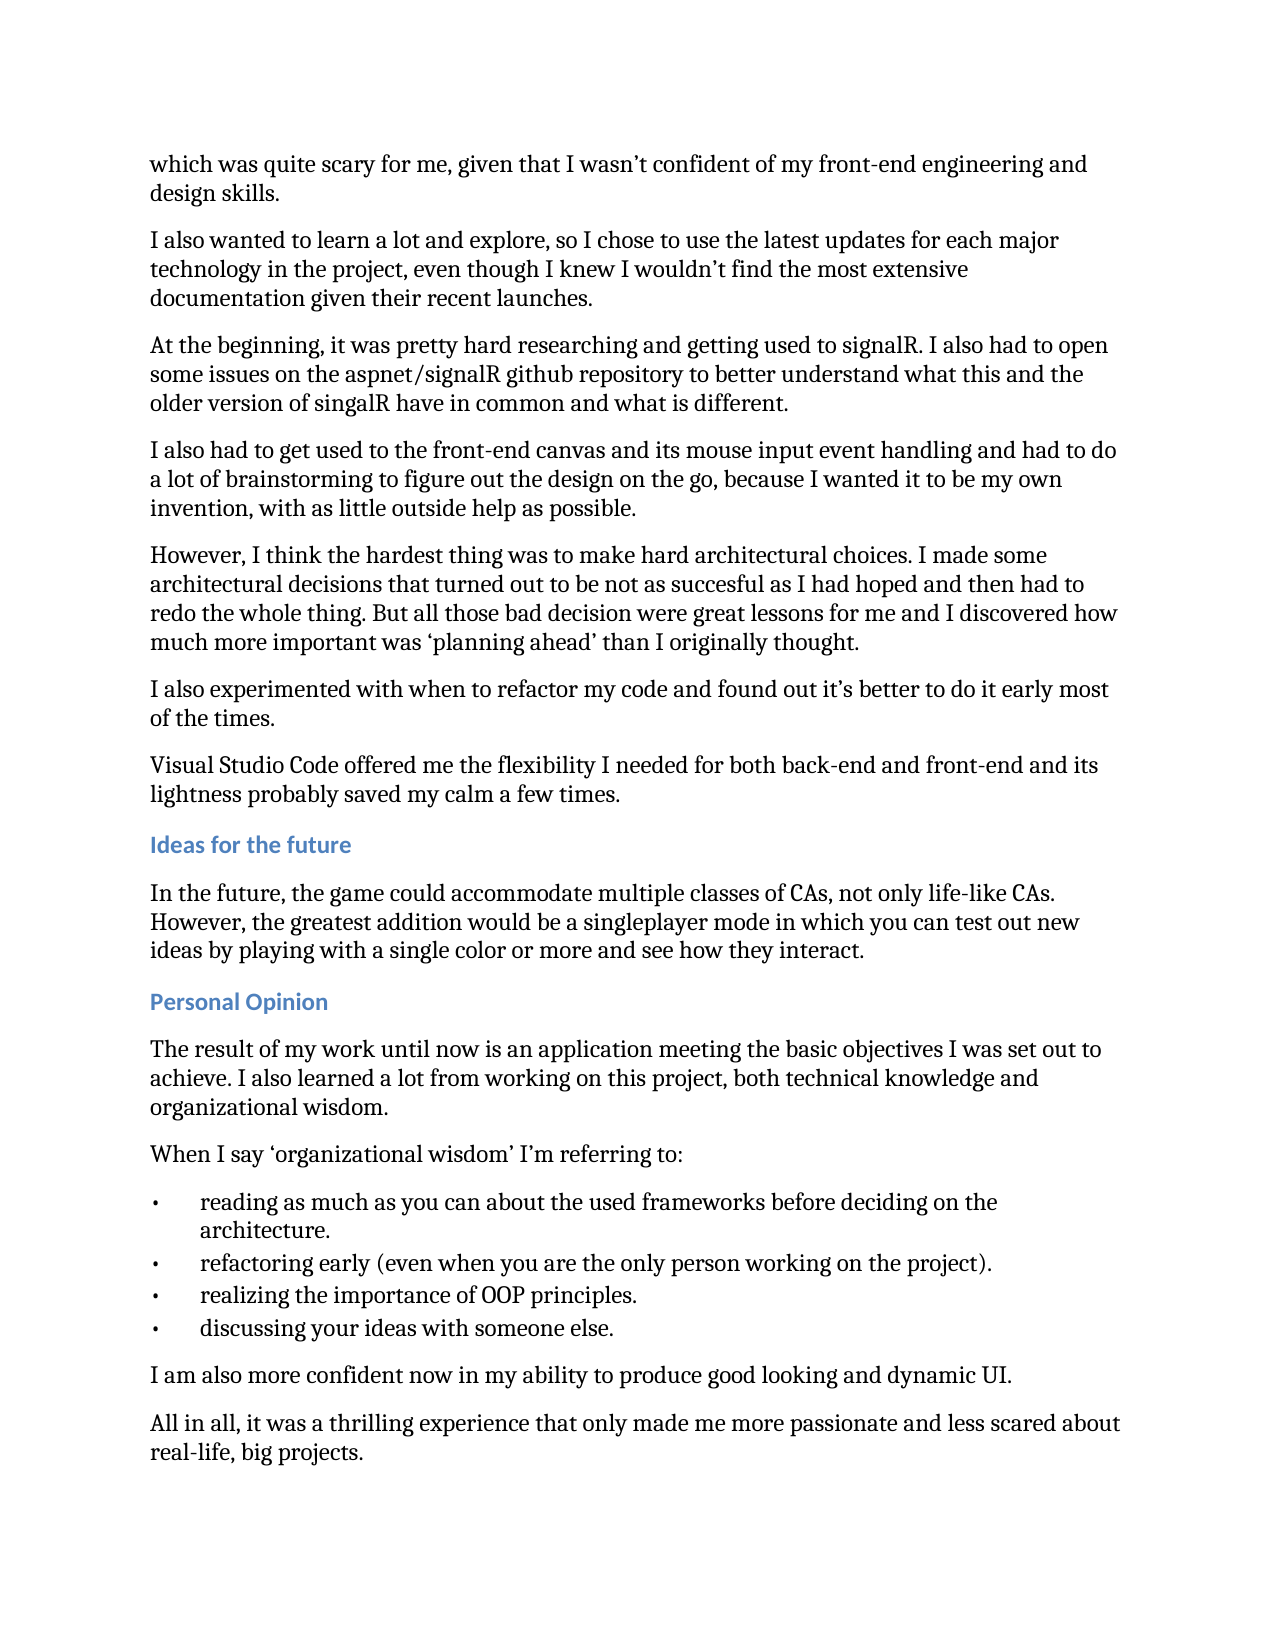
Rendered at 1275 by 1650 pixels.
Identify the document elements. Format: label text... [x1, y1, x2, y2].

text I also experimented with when to refactor my code and found out it’s better to do it early most of the times. [150, 675, 1125, 732]
text All in all, it was a thrilling experience that only made me more passionate and less scared about real-life, big projects. [150, 1409, 1125, 1466]
subtitle Personal Opinion [150, 986, 1125, 1016]
text I am also more confident now in my ability to produce good looking and dynamic UI. [150, 1361, 1125, 1390]
text The result of my work until now is an application meeting the basic objectives I was set out to achieve. I also learned a lot from working on this project, both technical knowledge and organizational wisdom. [150, 1035, 1125, 1121]
text Visual Studio Code offered me the flexibility I needed for both back-end and front-end and its lightness probably saved my calm a few times. [150, 751, 1125, 809]
subtitle Ideas for the future [150, 829, 1125, 860]
list realizing the importance of OOP principles. [150, 1281, 1125, 1310]
text When I say ‘organizational wisdom’ I’m referring to: [150, 1140, 1125, 1169]
text However, I think the hardest thing was to make hard architectural choices. I made some architectural decisions that turned out to be not as succesful as I had hoped and then had to redo the whole thing. But all those bad decision were great lessons for me and I discovered how much more important was ‘planning ahead’ than I originally thought. [150, 541, 1125, 656]
text At the beginning, it was pretty hard researching and getting used to signalR. I also had to open some issues on the aspnet/signalR github repository to better understand what this and the older version of singalR have in common and what is different. [150, 331, 1125, 417]
list refactoring early (even when you are the only person working on the project). [150, 1249, 1125, 1278]
list reading as much as you can about the used frameworks before deciding on the architecture. [150, 1188, 1125, 1245]
text In the future, the game could accommodate multiple classes of CAs, not only life-like CAs. However, the greatest addition would be a singleplayer mode in which you can test out new ideas by playing with a single color or more and see how they interact. [150, 879, 1125, 965]
text I also had to get used to the front-end canvas and its mouse input event handling and had to do a lot of brainstorming to figure out the design on the go, because I wanted it to be my own invention, with as little outside help as possible. [150, 436, 1125, 522]
list discussing your ideas with someone else. [150, 1314, 1125, 1343]
